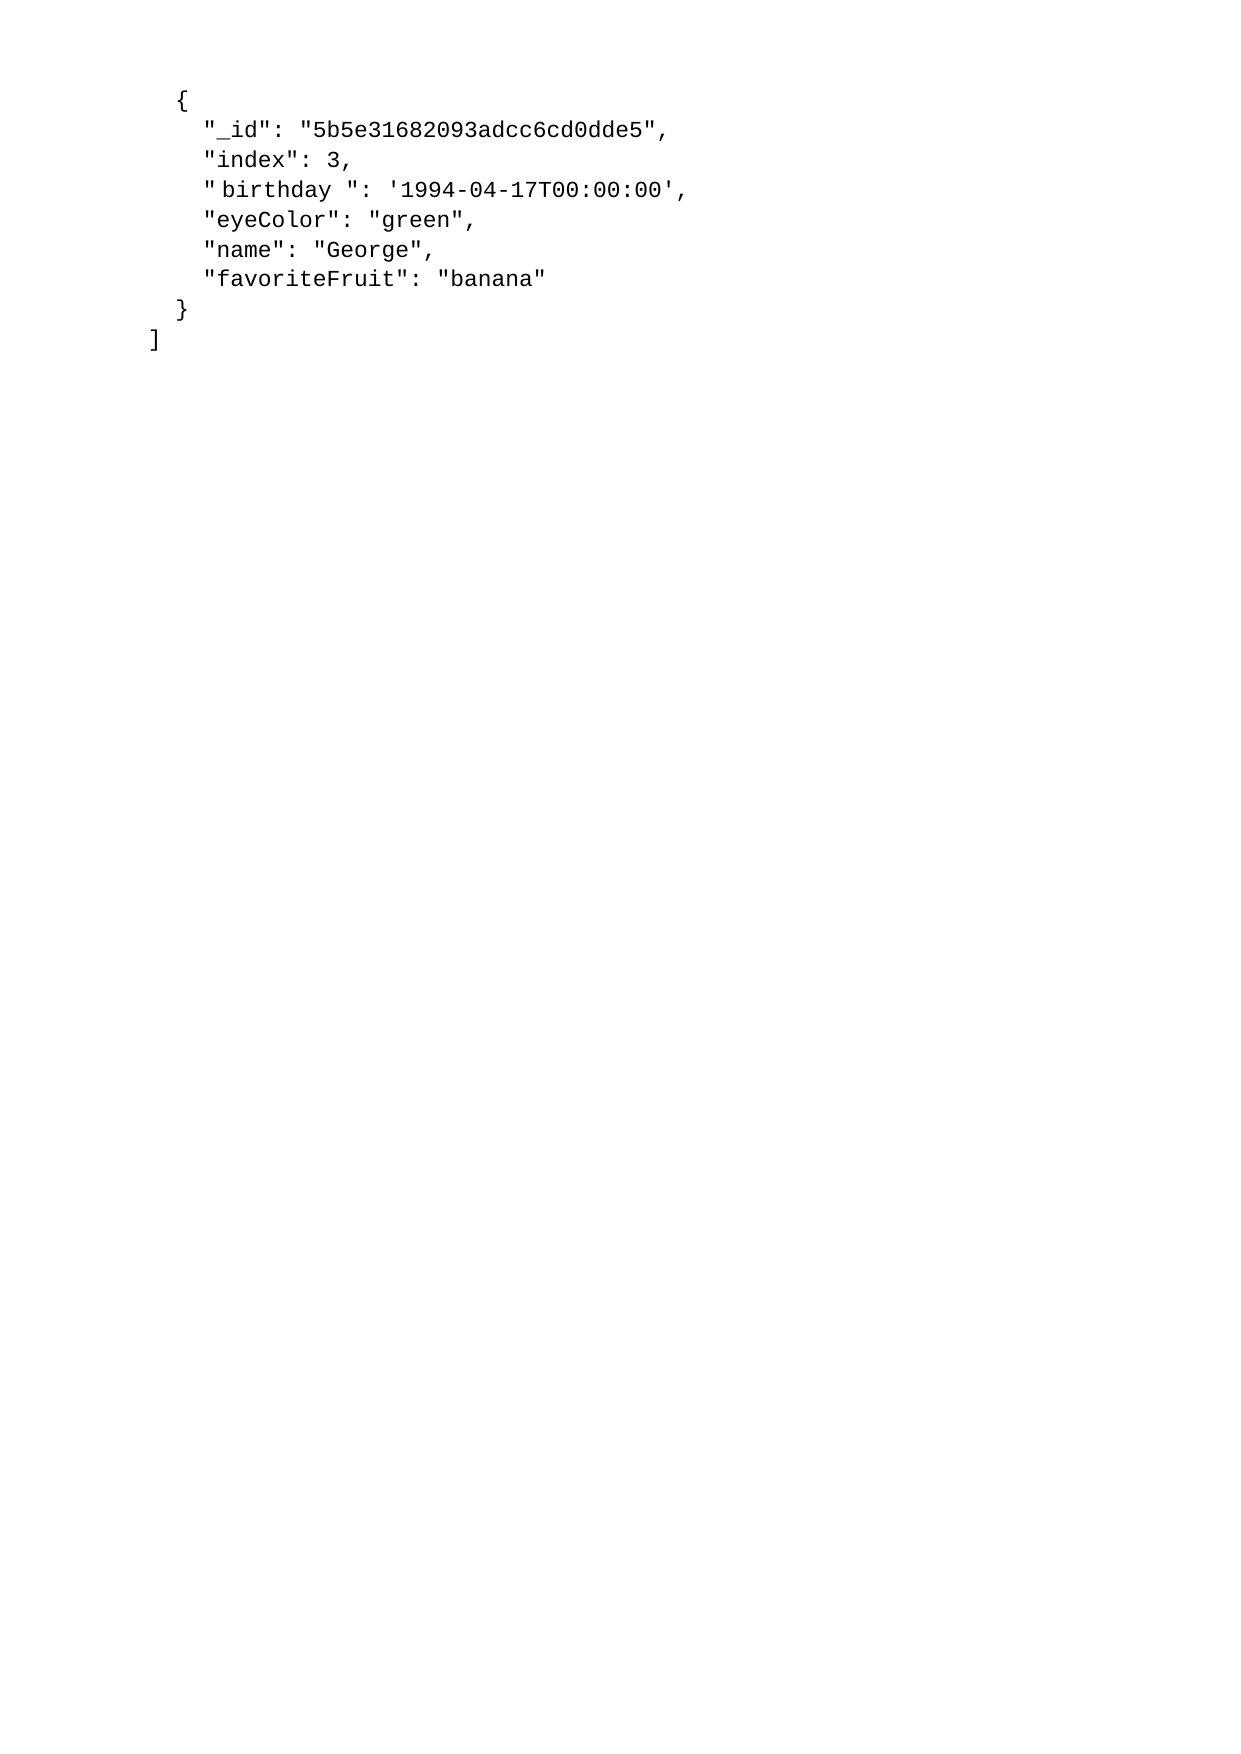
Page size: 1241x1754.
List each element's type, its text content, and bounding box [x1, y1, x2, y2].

text ] [148, 327, 1152, 353]
text " birthday ": '1994-04-17T00:00:00', [148, 178, 1152, 204]
text "favoriteFruit": "banana" [148, 268, 1152, 294]
text "eyeColor": "green", [148, 208, 1152, 234]
text "_id": "5b5e31682093adcc6cd0dde5", [148, 118, 1152, 144]
text "index": 3, [148, 148, 1152, 174]
text { [148, 88, 1152, 114]
text } [148, 298, 1152, 323]
text "name": "George", [148, 238, 1152, 264]
